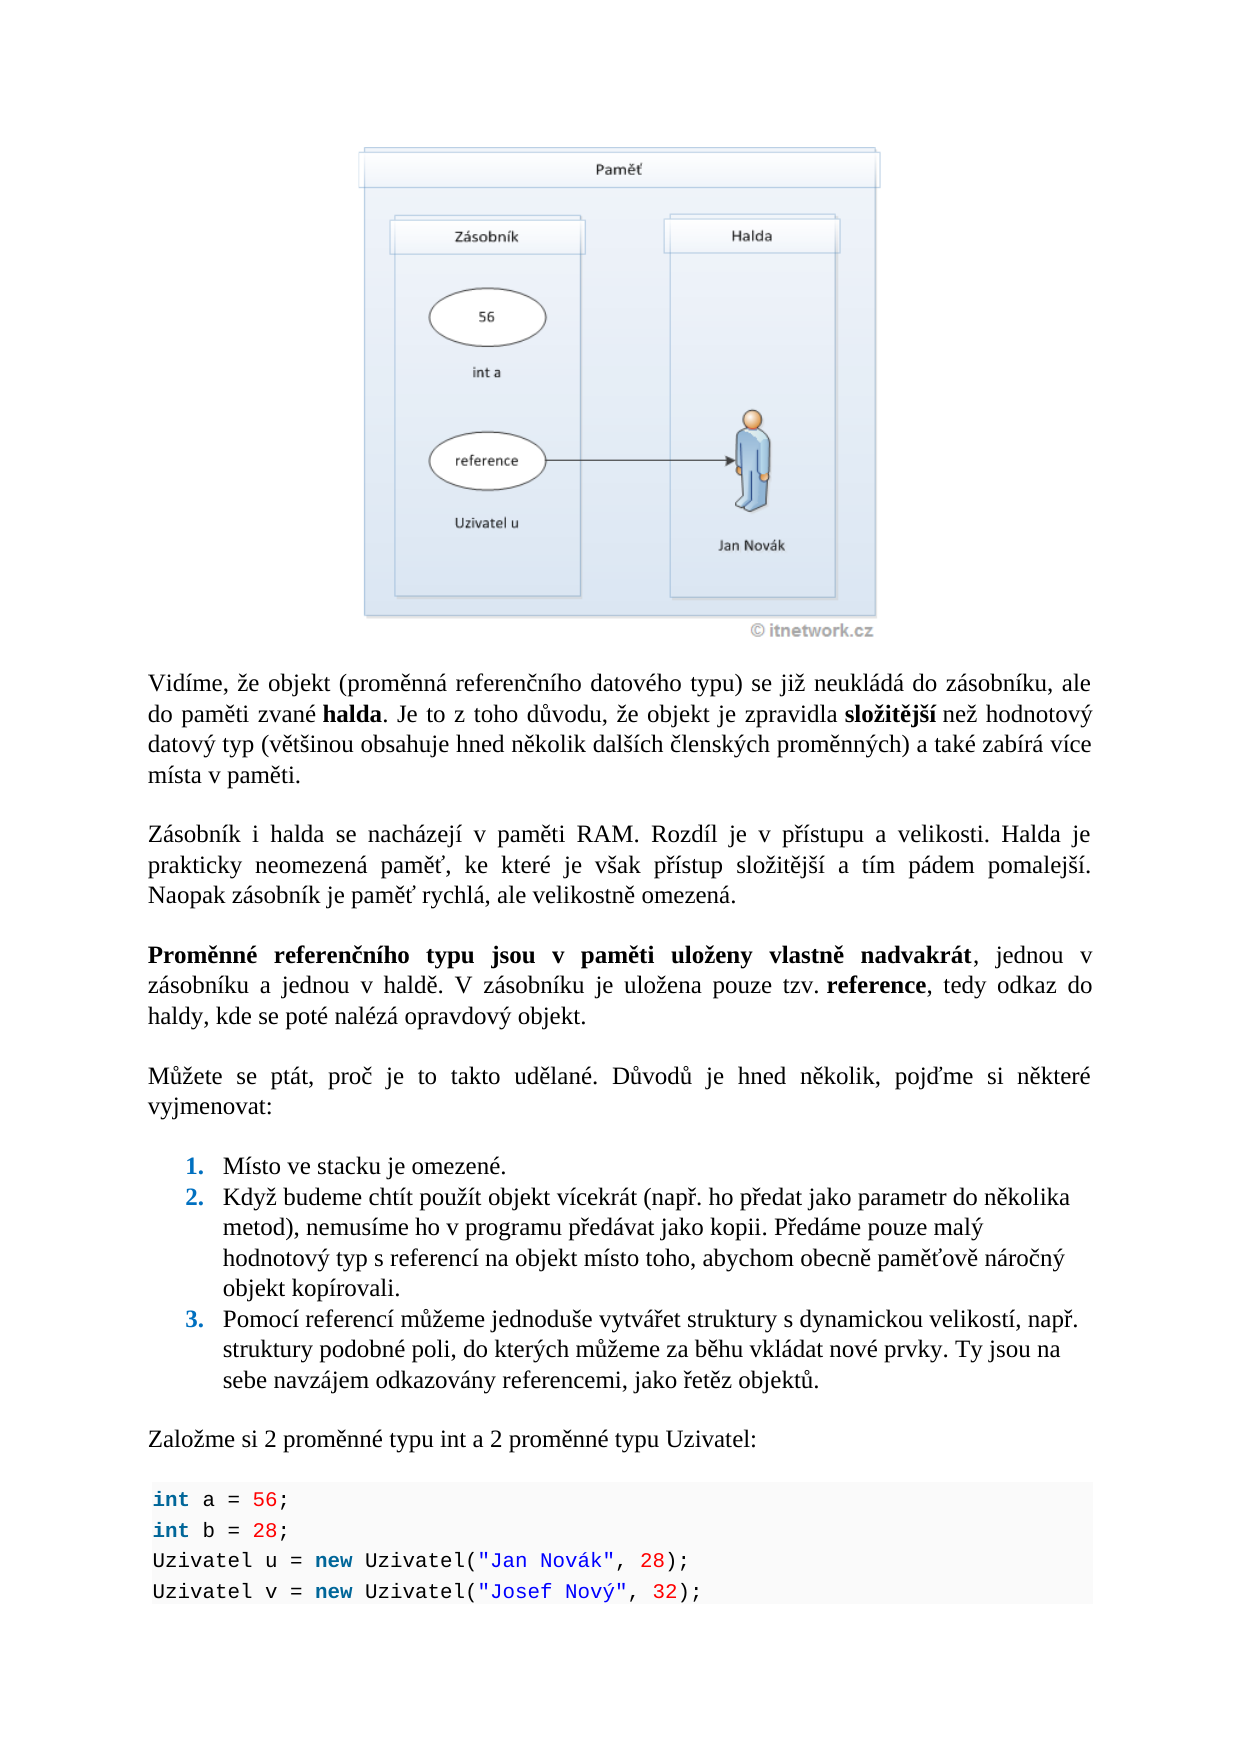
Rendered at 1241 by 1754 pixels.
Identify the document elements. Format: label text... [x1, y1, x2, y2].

text Můžete se ptát, proč je to takto udělané. Důvodů je hned několik, pojďme si některé vyjmenovat: [148, 1059, 1093, 1120]
text Uzivatel v = new Uzivatel("Josef Nový", 32); [152, 1574, 1093, 1604]
text Zásobník i halda se nacházejí v paměti RAM. Rozdíl je v přístupu a velikosti. Halda je prakticky neomezená paměť, ke které je však přístup složitější a tím pádem pomalejší. Naopak zásobník je paměť rychlá, ale velikostně omezená. [148, 818, 1093, 909]
list Když budeme chtít použít objekt vícekrát (např. ho předat jako parametr do několika metod), nemusíme ho v programu předávat jako kopii. Předáme pouze malý hodnotový typ s referencí na objekt místo toho, abychom obecně paměťově náročný objekt kopírovali. [185, 1180, 1093, 1302]
text int a = 56; [152, 1482, 1093, 1513]
text int b = 28; [152, 1513, 1093, 1543]
text Proměnné referenčního typu jsou v paměti uloženy vlastně nadvakrát, jednou v zásobníku a jednou v haldě. V zásobníku je uložena pouze tzv. reference, tedy odkaz do haldy, kde se poté nalézá opravdový objekt. [148, 938, 1093, 1030]
text Uzivatel u = new Uzivatel("Jan Novák", 28); [152, 1543, 1093, 1574]
text Vidíme, že objekt (proměnná referenčního datového typu) se již neukládá do zásobníku, ale do paměti zvané halda. Je to z toho důvodu, že objekt je zpravidla složitější než hodnotový datový typ (většinou obsahuje hned několik dalších členských proměnných) a také zabírá více místa v paměti. [148, 666, 1093, 788]
picture [358, 147, 882, 638]
list Místo ve stacku je omezené. [185, 1149, 1093, 1180]
text Založme si 2 proměnné typu int a 2 proměnné typu Uzivatel: [148, 1423, 1093, 1453]
list Pomocí referencí můžeme jednoduše vytvářet struktury s dynamickou velikostí, např. struktury podobné poli, do kterých můžeme za běhu vkládat nové prvky. Ty jsou na sebe navzájem odkazovány referencemi, jako řetěz objektů. [185, 1302, 1093, 1393]
